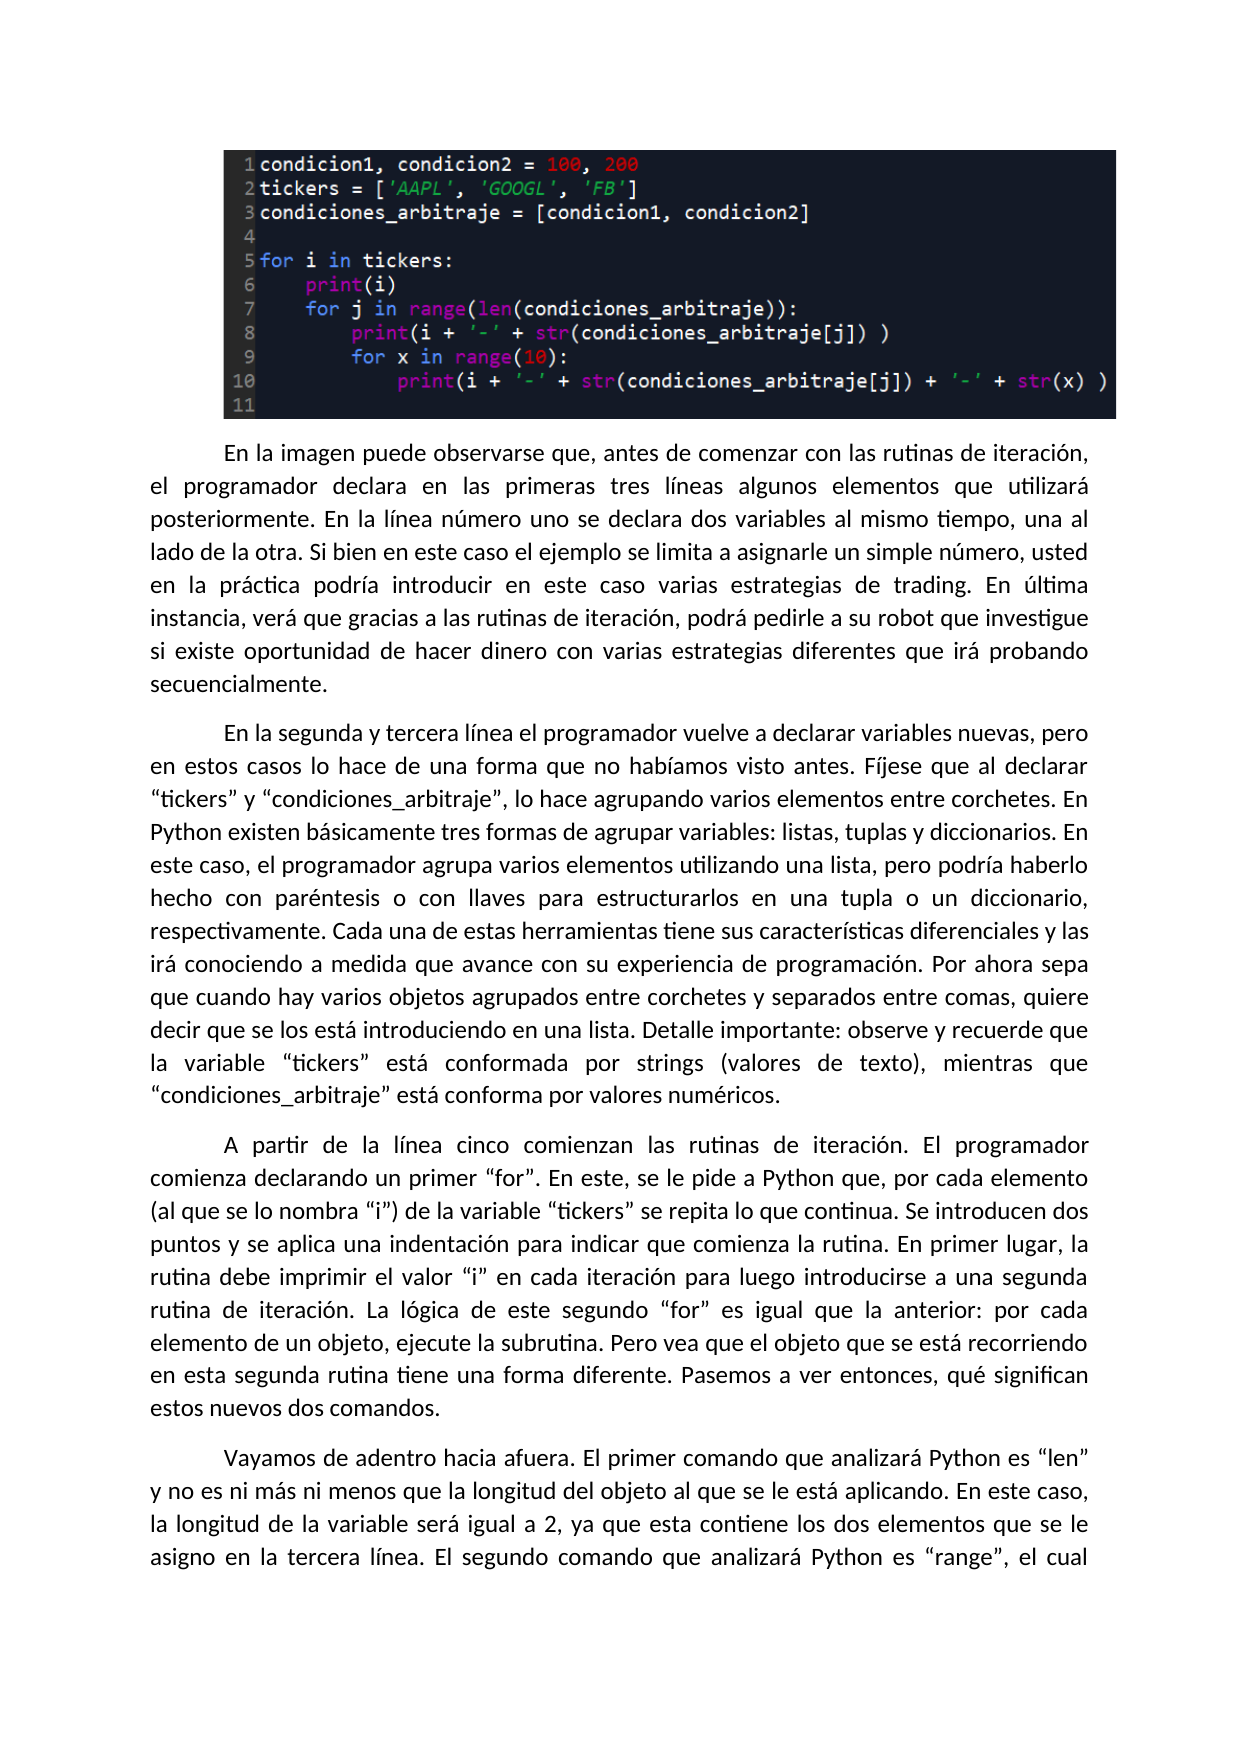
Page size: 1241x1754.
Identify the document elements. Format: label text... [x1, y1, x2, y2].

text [150, 1442, 1090, 1571]
text En la segunda y tercera línea el programador vuelve a declarar variables nuevas, pero en estos casos lo hace de una forma que no habíamos visto antes. Fíjese que al declarar “tickers” y “condiciones_arbitraje”, lo hace agrupando varios elementos entre corchetes. En Python existen básicamente tres formas de agrupar variables: listas, tuplas y diccionarios. En este caso, el programador agrupa varios elementos utilizando una lista, pero podría haberlo hecho con paréntesis o con llaves para estructurarlos en una tupla o un diccionario, respectivamente. Cada una de estas herramientas tiene sus características diferenciales y las irá conociendo a medida que avance con su experiencia de programación. Por ahora sepa que cuando hay varios objetos agrupados entre corchetes y separados entre comas, quiere decir que se los está introduciendo en una lista. Detalle importante: observe y recuerde que la variable “tickers” está conformada por strings (valores de texto), mientras que “condiciones_arbitraje” está conforma por valores numéricos. [150, 718, 1090, 1110]
text En la imagen puede observarse que, antes de comenzar con las rutinas de iteración, el programador declara en las primeras tres líneas algunos elementos que utilizará posteriormente. En la línea número uno se declara dos variables al mismo tiempo, una al lado de la otra. Si bien en este caso el ejemplo se limita a asignarle un simple número, usted en la práctica podría introducir en este caso varias estrategias de trading. En última instancia, verá que gracias a las rutinas de iteración, podrá pedirle a su robot que investigue si existe oportunidad de hacer dinero con varias estrategias diferentes que irá probando secuencialmente. [150, 438, 1090, 698]
picture [223, 150, 1117, 419]
text A partir de la línea cinco comienzan las rutinas de iteración. El programador comienza declarando un primer “for”. En este, se le pide a Python que, por cada elemento (al que se lo nombra “i”) de la variable “tickers” se repita lo que continua. Se introducen dos puntos y se aplica una indentación para indicar que comienza la rutina. En primer lugar, la rutina debe imprimir el valor “i” en cada iteración para luego introducirse a una segunda rutina de iteración. La lógica de este segundo “for” es igual que la anterior: por cada elemento de un objeto, ejecute la subrutina. Pero vea que el objeto que se está recorriendo en esta segunda rutina tiene una forma diferente. Pasemos a ver entonces, qué significan estos nuevos dos comandos. [150, 1129, 1090, 1423]
